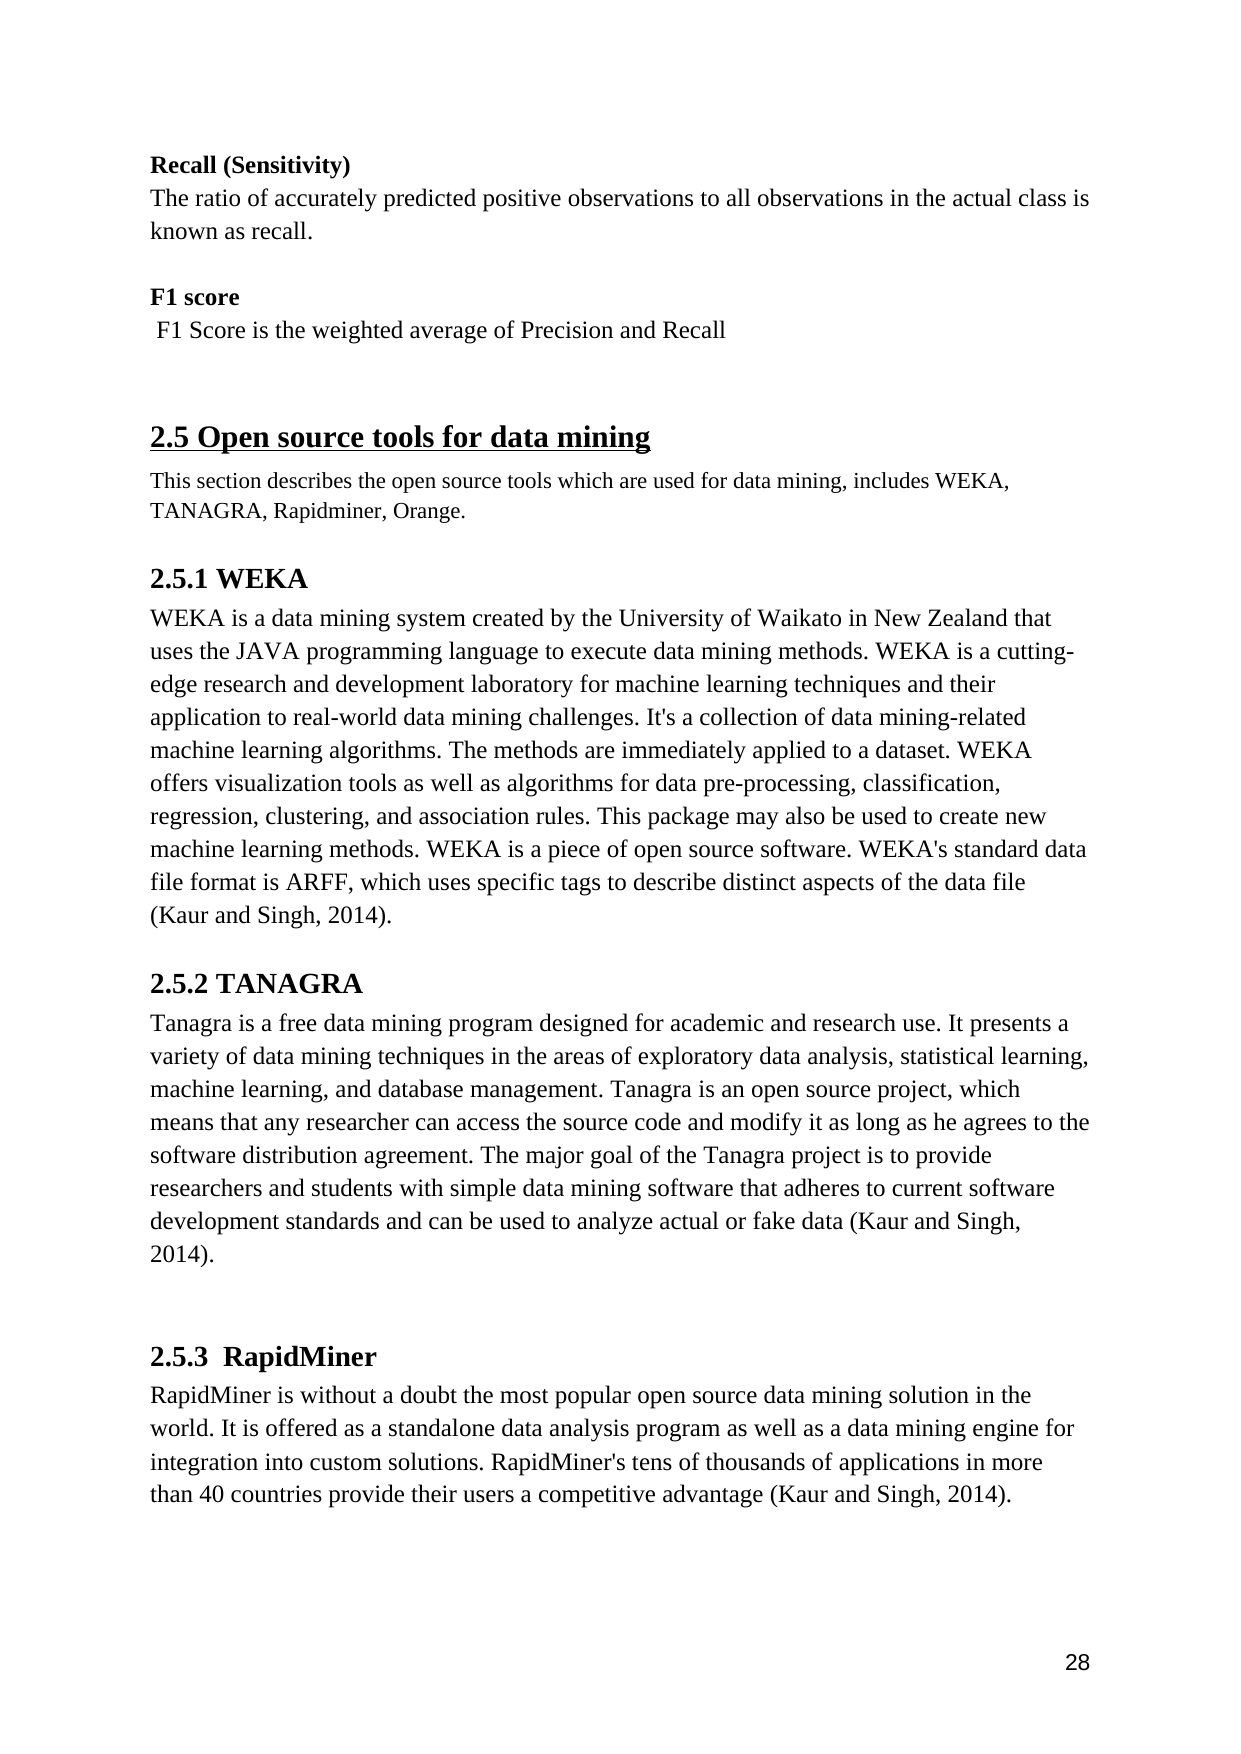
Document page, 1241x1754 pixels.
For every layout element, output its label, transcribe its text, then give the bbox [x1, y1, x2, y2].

text WEKA is a data mining system created by the University of Waikato in New Zealand that uses the JAVA programming language to execute data mining methods. WEKA is a cutting-edge research and development laboratory for machine learning techniques and their application to real-world data mining challenges. It's a collection of data mining-related machine learning algorithms. The methods are immediately applied to a dataset. WEKA offers visualization tools as well as algorithms for data pre-processing, classification, regression, clustering, and association rules. This package may also be used to create new machine learning methods. WEKA is a piece of open source software. WEKA's standard data file format is ARFF, which uses specific tags to describe distinct aspects of the data file (Kaur and Singh, 2014). [150, 603, 1090, 929]
text F1 Score is the weighted average of Precision and Recall [150, 315, 1090, 344]
text RapidMiner is without a doubt the most popular open source data mining solution in the world. It is offered as a standalone data analysis program as well as a data mining engine for integration into custom solutions. RapidMiner's tens of thousands of applications in more than 40 countries provide their users a competitive advantage (Kaur and Singh, 2014). [150, 1381, 1090, 1508]
text Recall (Sensitivity) [150, 150, 1090, 179]
text Tanagra is a free data mining program designed for academic and research use. It presents a variety of data mining techniques in the areas of exploratory data analysis, statistical learning, machine learning, and database management. Tanagra is an open source project, which means that any researcher can access the source code and modify it as long as he agrees to the software distribution agreement. The major goal of the Tanagra project is to provide researchers and students with simple data mining software that adheres to current software development standards and can be used to analyze actual or fake data (Kaur and Singh, 2014). [150, 1008, 1090, 1268]
text This section describes the open source tools which are used for data mining, includes WEKA, TANAGRA, Rapidminer, Orange. [150, 467, 1090, 524]
text The ratio of accurately predicted positive observations to all observations in the actual class is known as recall. [150, 183, 1090, 245]
text F1 score [150, 282, 1090, 311]
subtitle 2.5 Open source tools for data mining [150, 419, 1090, 454]
subtitle 2.5.2 TANAGRA [150, 966, 1090, 1000]
subtitle 2.5.3 RapidMiner [150, 1339, 1090, 1372]
subtitle 2.5.1 WEKA [150, 561, 1090, 594]
